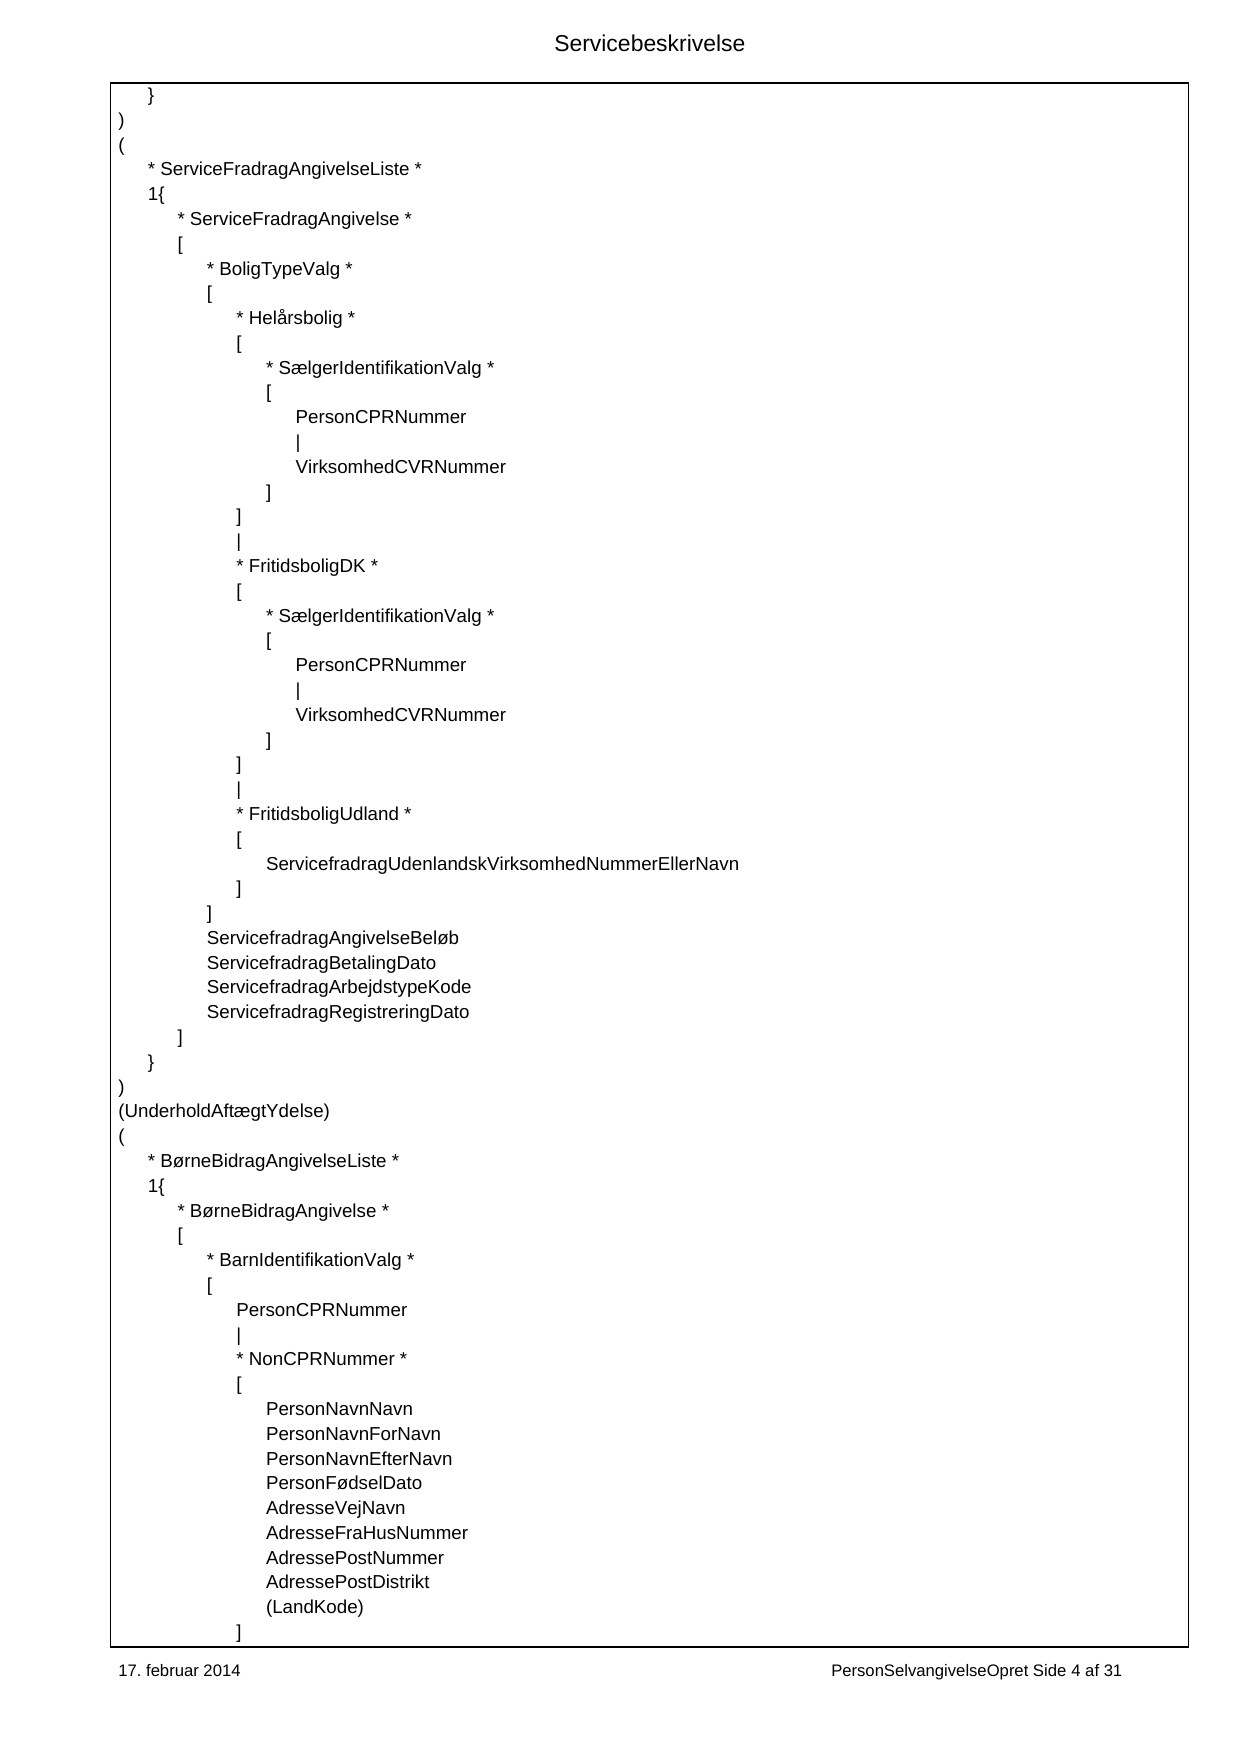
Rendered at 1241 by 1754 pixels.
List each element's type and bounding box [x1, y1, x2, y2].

table_cell [111, 84, 1188, 1646]
